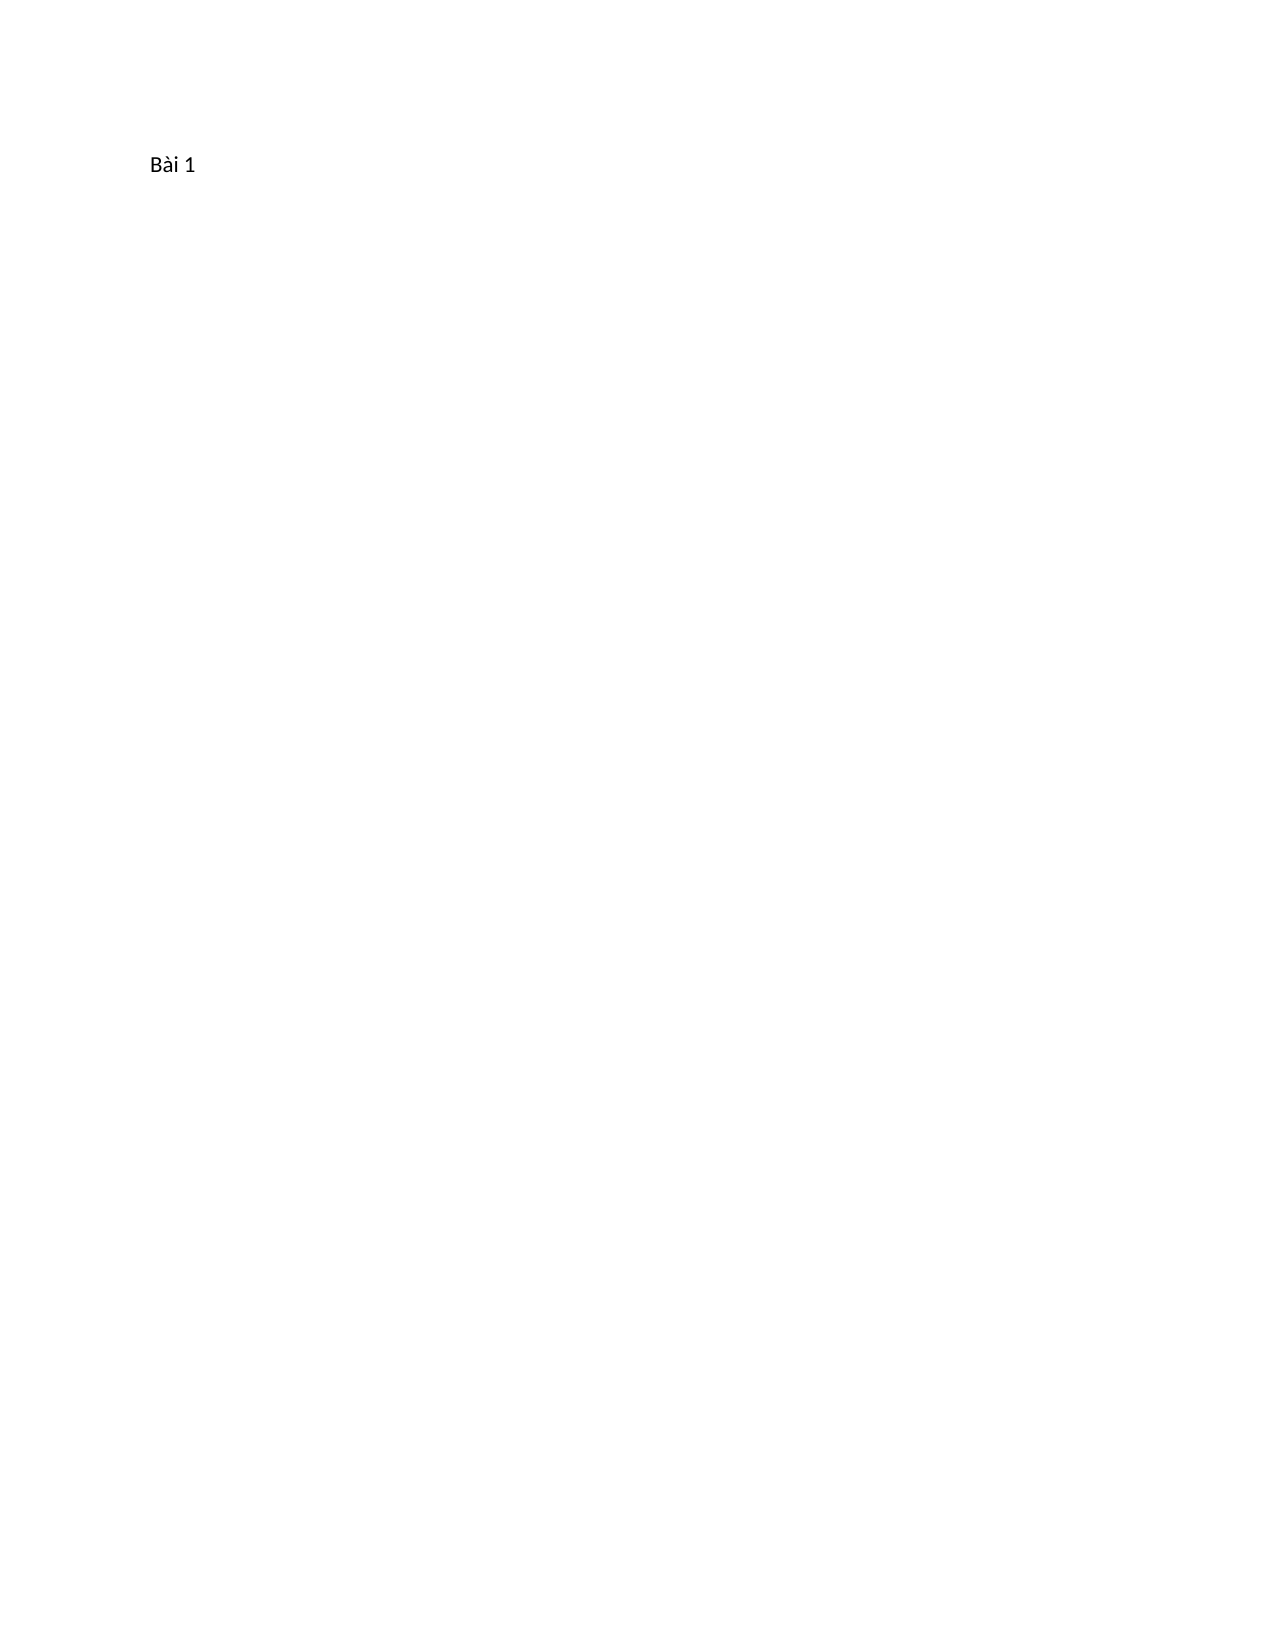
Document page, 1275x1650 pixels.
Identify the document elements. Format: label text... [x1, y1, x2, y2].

text Bài 1 [150, 150, 1125, 178]
